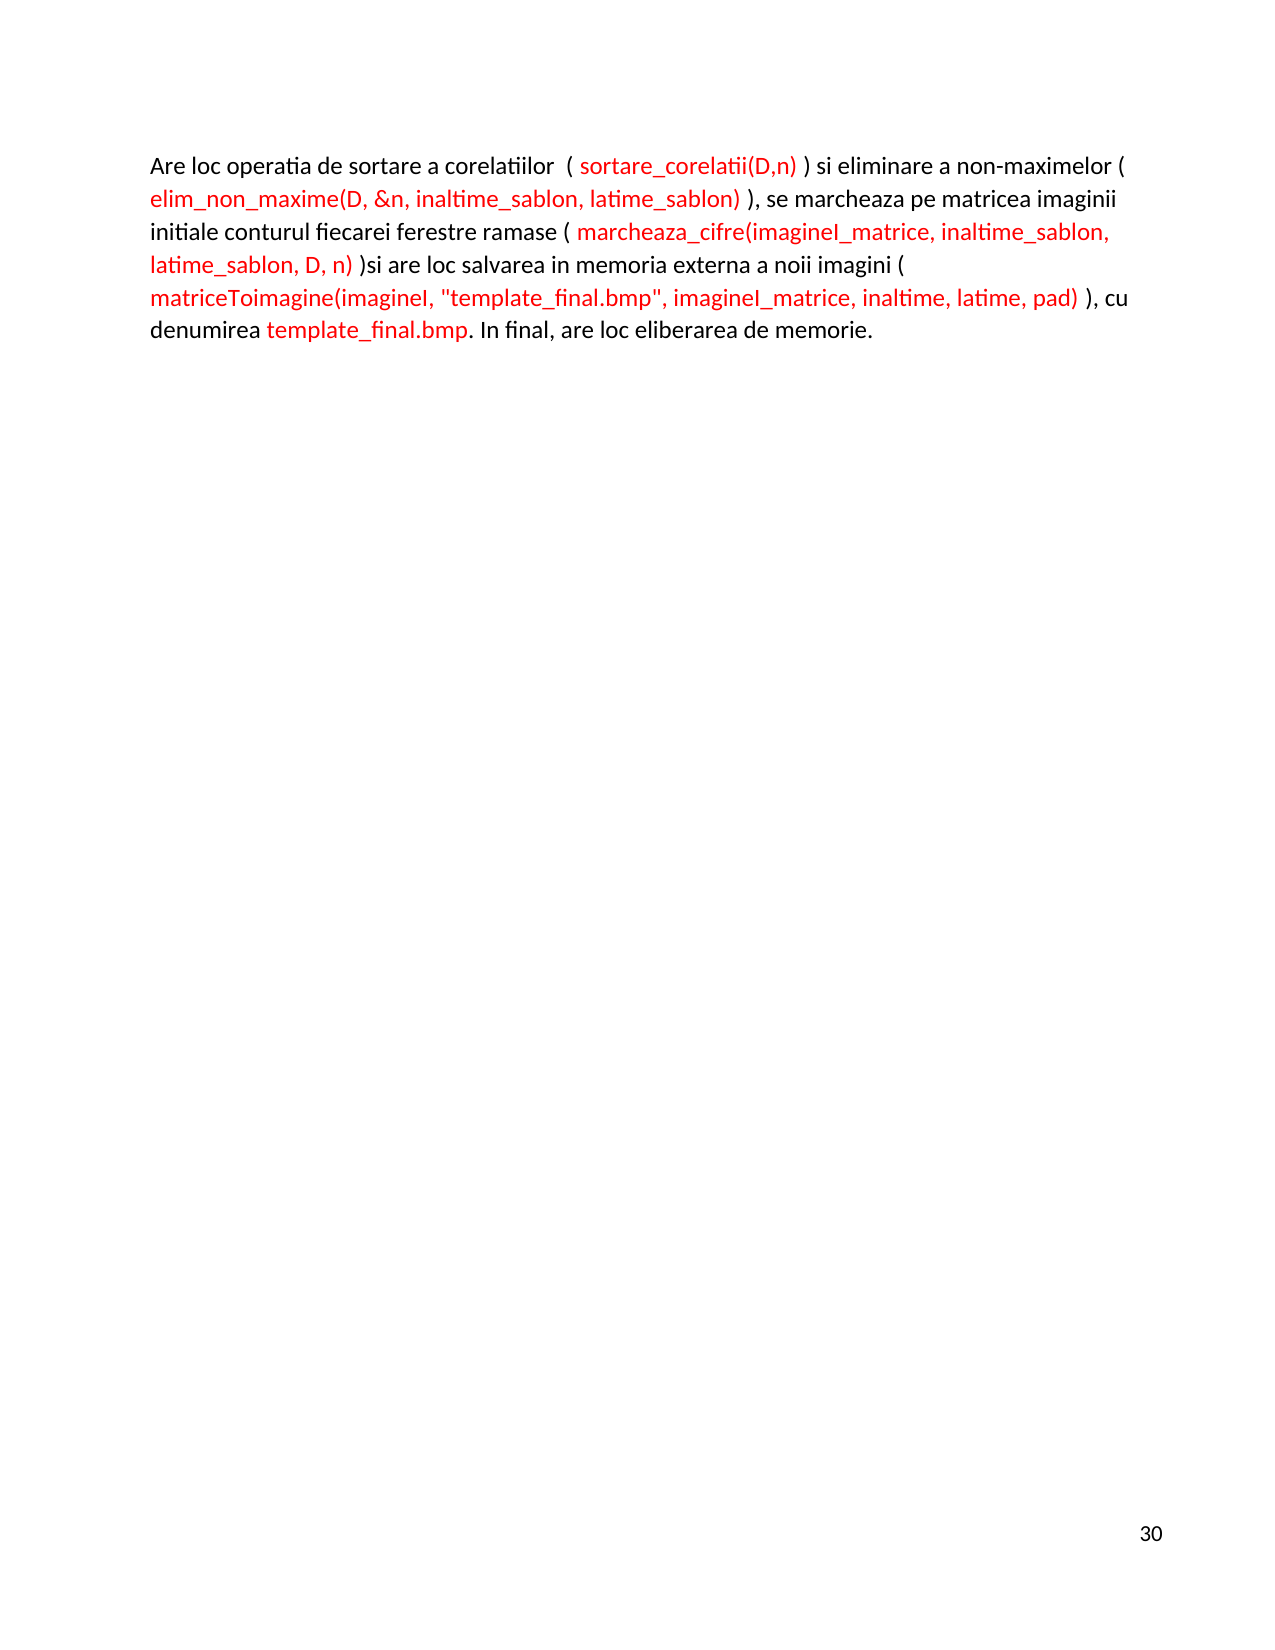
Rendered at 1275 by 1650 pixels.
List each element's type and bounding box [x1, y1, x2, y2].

text [150, 150, 1162, 345]
